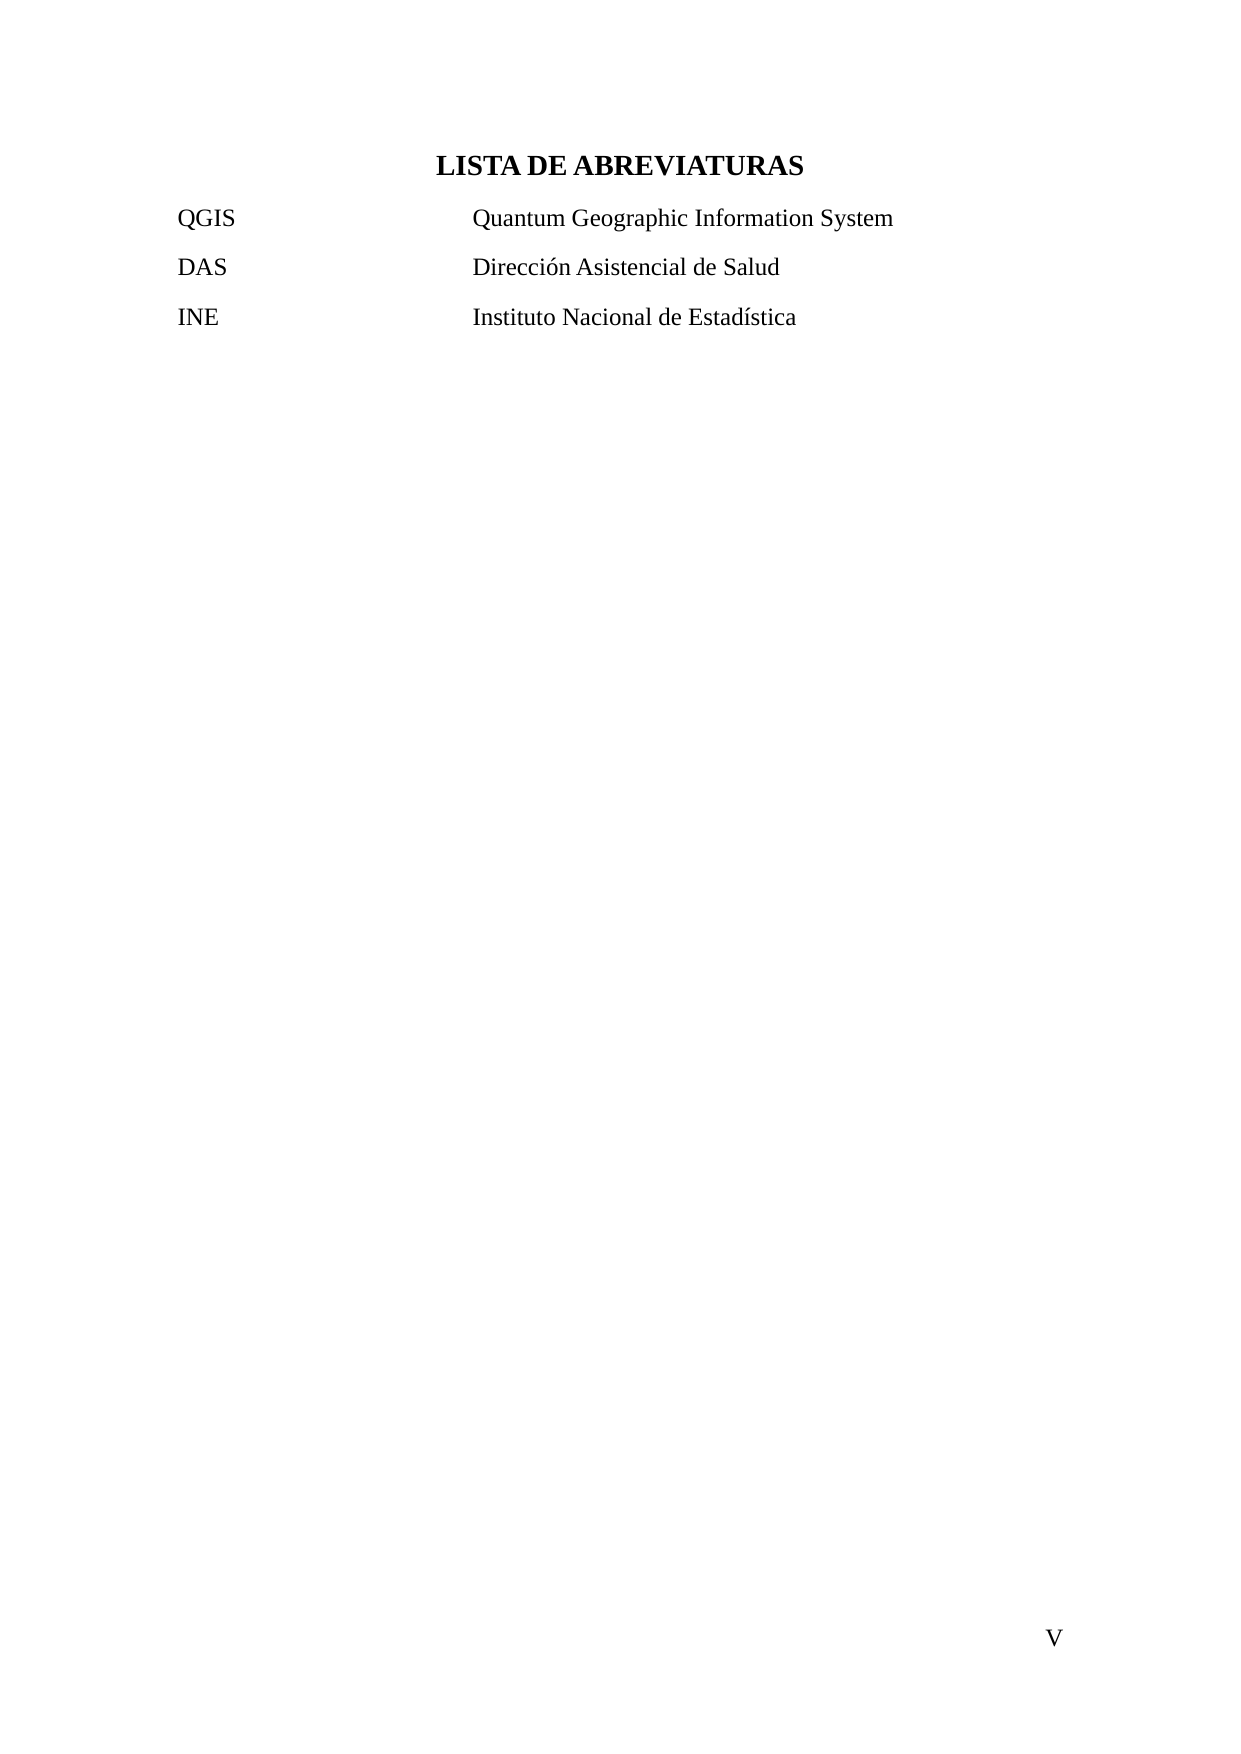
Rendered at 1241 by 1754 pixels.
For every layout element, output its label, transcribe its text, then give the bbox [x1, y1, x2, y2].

text INE Instituto Nacional de Estadística [177, 302, 1063, 331]
text LISTA DE ABREVIATURAS [177, 148, 1063, 181]
text DAS Dirección Asistencial de Salud [177, 252, 1063, 281]
text QGIS Quantum Geographic Information System [177, 203, 1063, 232]
